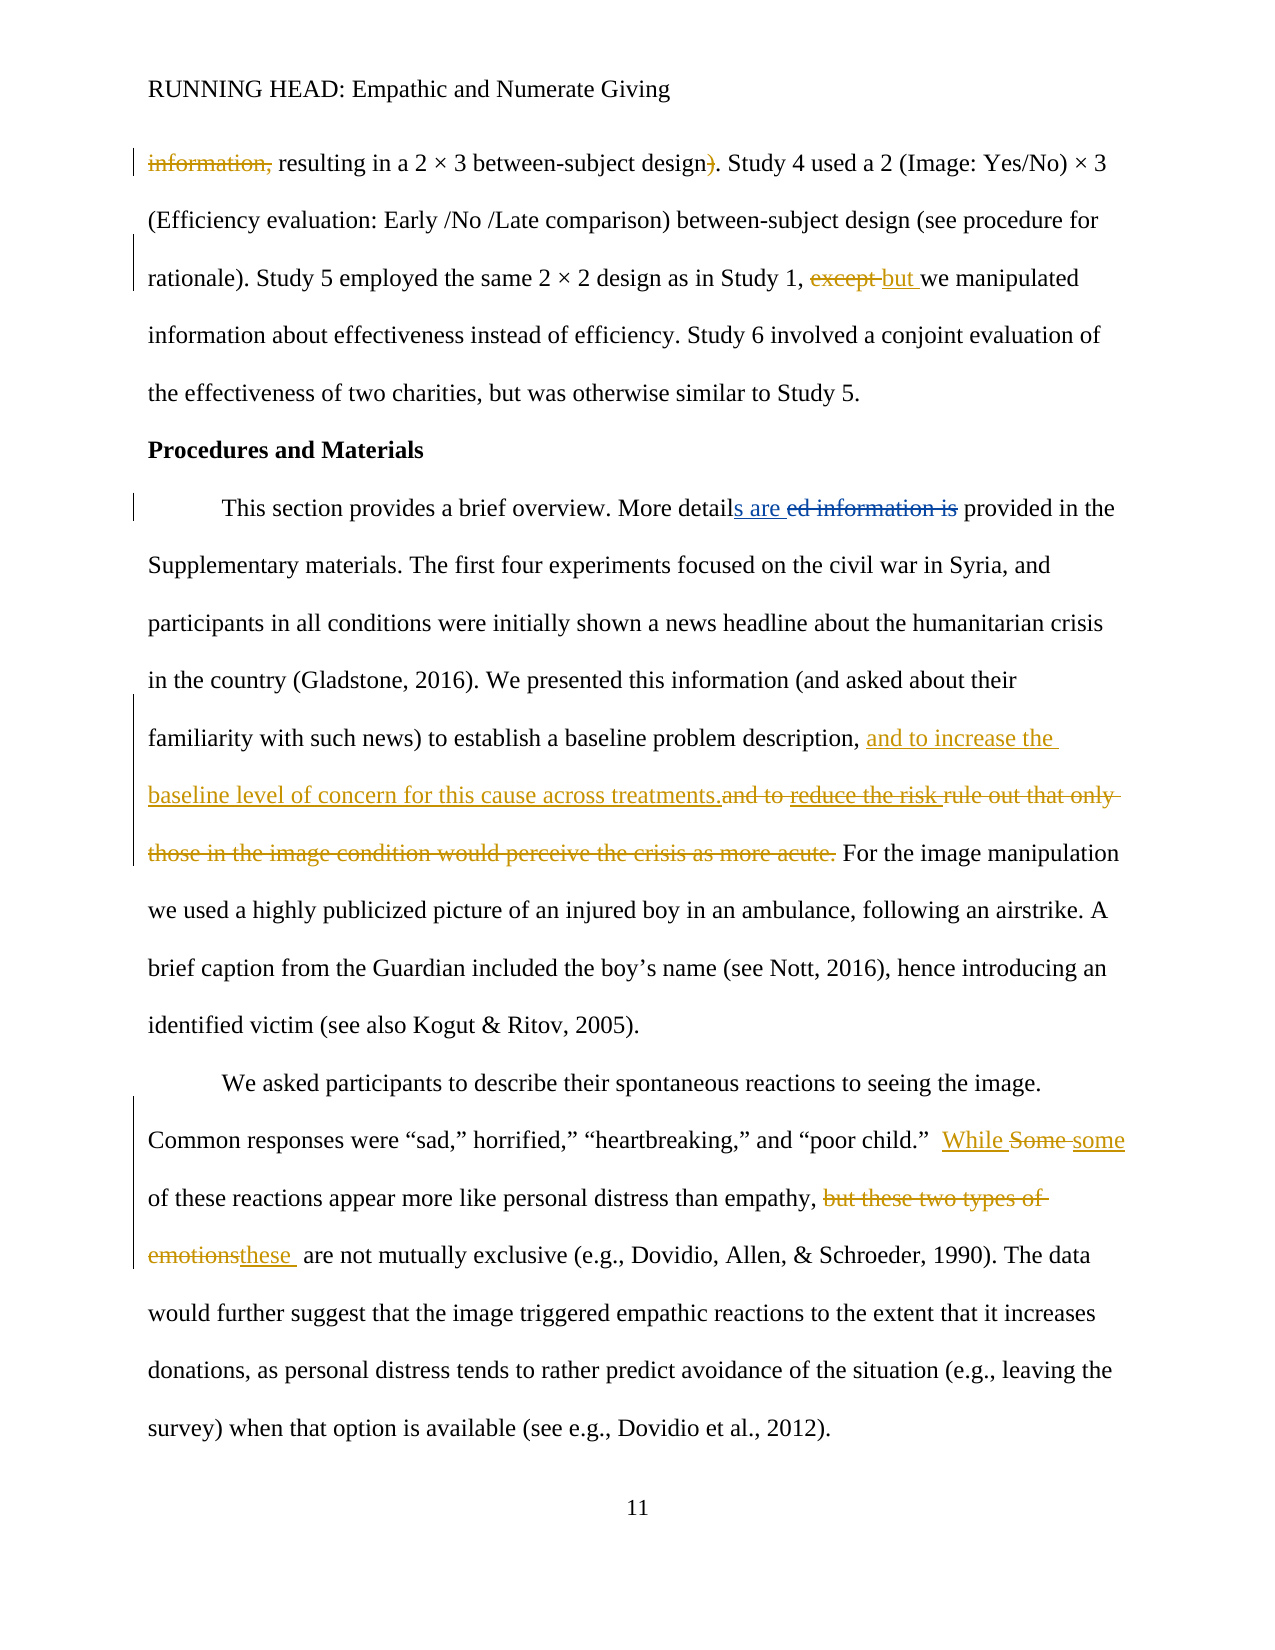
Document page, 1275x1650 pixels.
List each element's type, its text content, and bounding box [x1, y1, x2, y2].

text We asked participants to describe their spontaneous reactions to seeing the image. Common responses were “sad,” horrified,” “heartbreaking,” and “poor child.” of these reactions appear more like personal distress than empathy, are not mutually exclusive (e.g., Dovidio, Allen, & Schroeder, 1990). The data would further suggest that the image triggered empathic reactions to the extent that it increases donations, as personal distress tends to rather predict avoidance of the situation (e.g., leaving the survey) when that option is available (see e.g., Dovidio et al., 2012). [148, 1068, 1127, 1441]
text Procedures and Materials [148, 435, 1127, 464]
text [148, 148, 1127, 406]
text This section provides a brief overview. More detail provided in the Supplementary materials. The first four experiments focused on the civil war in Syria, and participants in all conditions were initially shown a news headline about the humanitarian crisis in the country (Gladstone, 2016). We presented this information (and asked about their familiarity with such news) to establish a baseline problem description, For the image manipulation we used a highly publicized picture of an injured boy in an ambulance, following an airstrike. A brief caption from the Guardian included the boy’s name (see Nott, 2016), hence introducing an identified victim (see also Kogut & Ritov, 2005). [148, 493, 1127, 1039]
